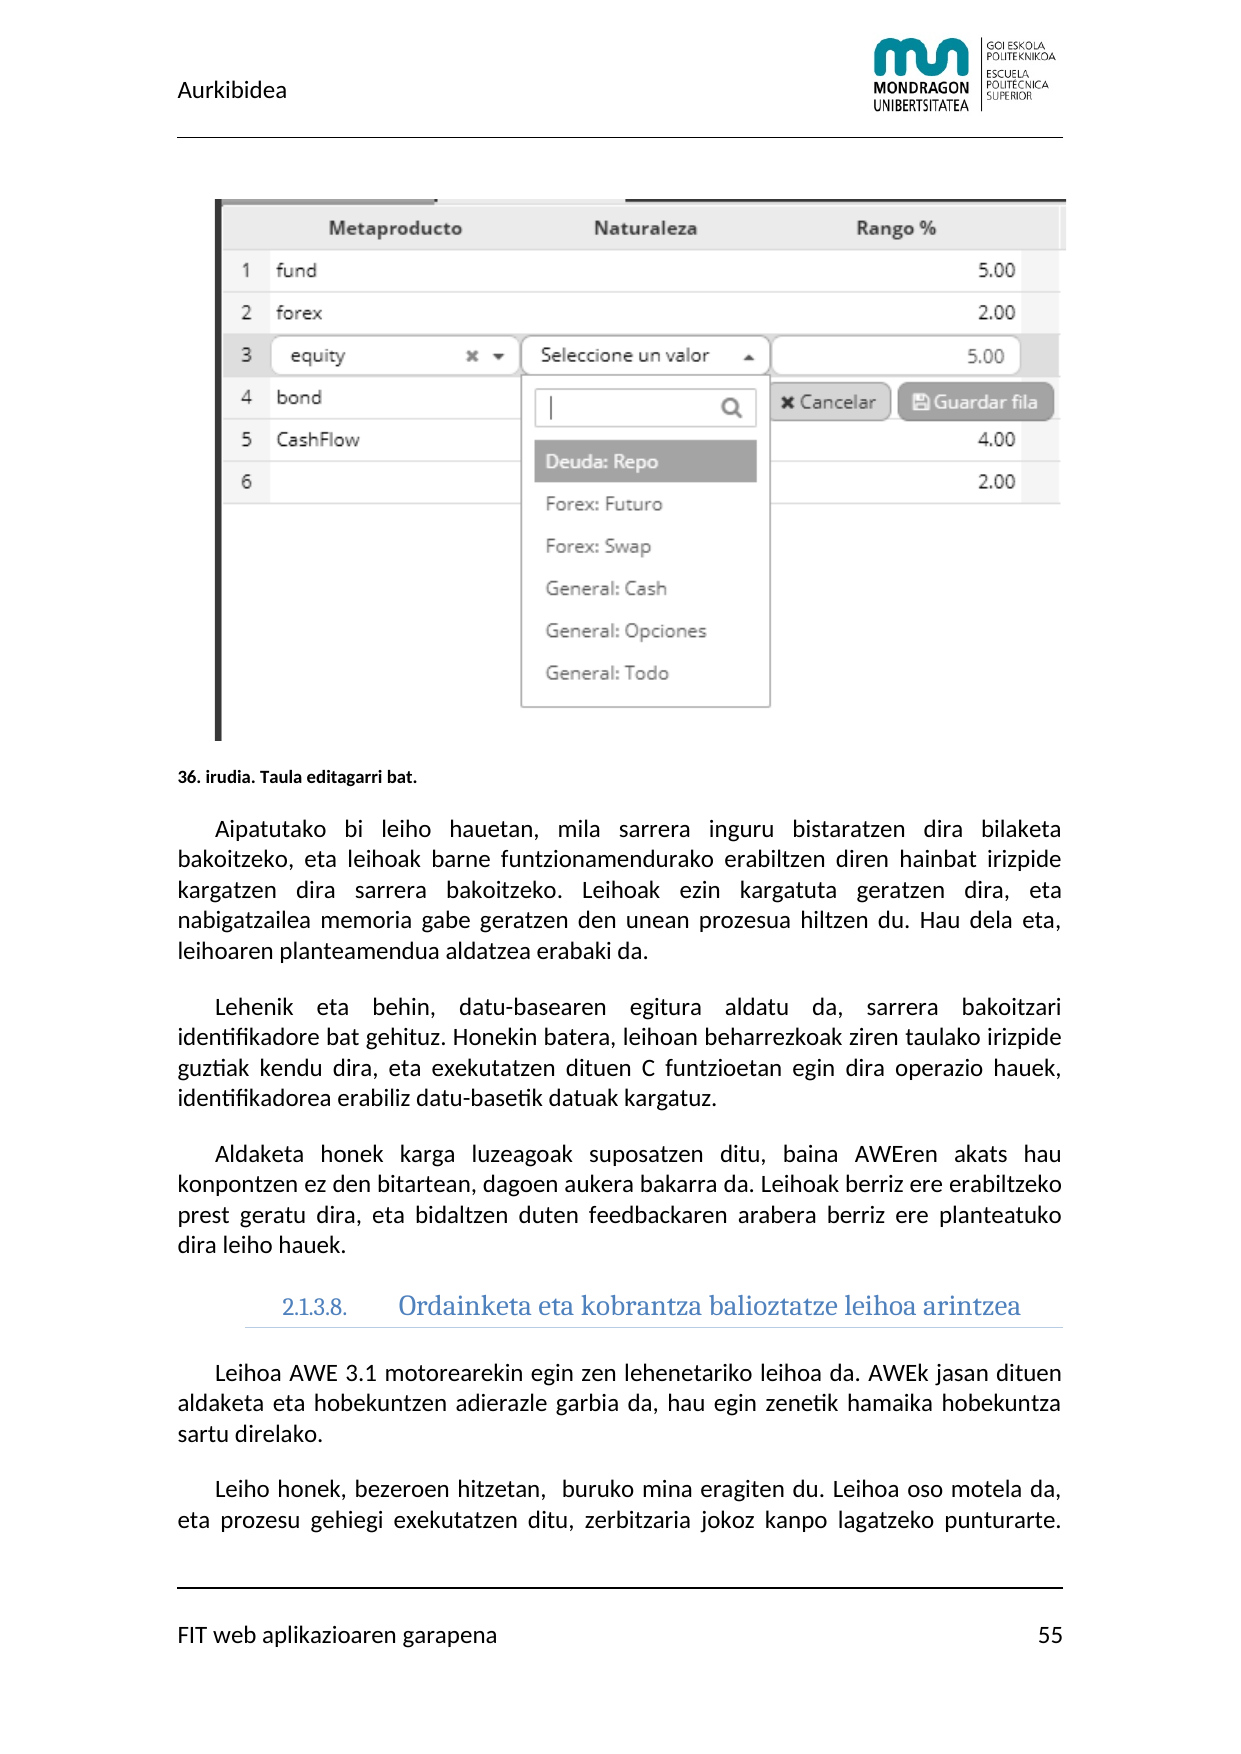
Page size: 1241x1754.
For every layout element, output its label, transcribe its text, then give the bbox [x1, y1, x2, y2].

subtitle Ordainketa eta kobrantza balioztatze leihoa arintzea [245, 1289, 1063, 1327]
text Leihoa AWE 3.1 motorearekin egin zen lehenetariko leihoa da. AWEk jasan dituen aldaketa eta hobekuntzen adierazle garbia da, hau egin zenetik hamaika hobekuntza sartu direlako. [177, 1357, 1063, 1448]
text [177, 1473, 1063, 1534]
picture [858, 21, 1067, 125]
text Lehenik eta behin, datu-basearen egitura aldatu da, sarrera bakoitzari identifikadore bat gehituz. Honekin batera, leihoan beharrezkoak ziren taulako irizpide guztiak kendu dira, eta exekutatzen dituen C funtzioetan egin dira operazio hauek, identifikadorea erabiliz datu-basetik datuak kargatuz. [177, 991, 1063, 1113]
text Aipatutako bi leiho hauetan, mila sarrera inguru bistaratzen dira bilaketa bakoitzeko, eta leihoak barne funtzionamendurako erabiltzen diren hainbat irizpide kargatzen dira sarrera bakoitzeko. Leihoak ezin kargatuta geratzen dira, eta nabigatzailea memoria gabe geratzen den unean prozesua hiltzen du. Hau dela eta, leihoaren planteamendua aldatzea erabaki da. [177, 813, 1063, 966]
text Aldaketa honek karga luzeagoak suposatzen ditu, baina AWEren akats hau konpontzen ez den bitartean, dagoen aukera bakarra da. Leihoak berriz ere erabiltzeko prest geratu dira, eta bidaltzen duten feedbackaren arabera berriz ere planteatuko dira leiho hauek. [177, 1138, 1063, 1260]
text 36. irudia. Taula editagarri bat. [177, 765, 1063, 788]
